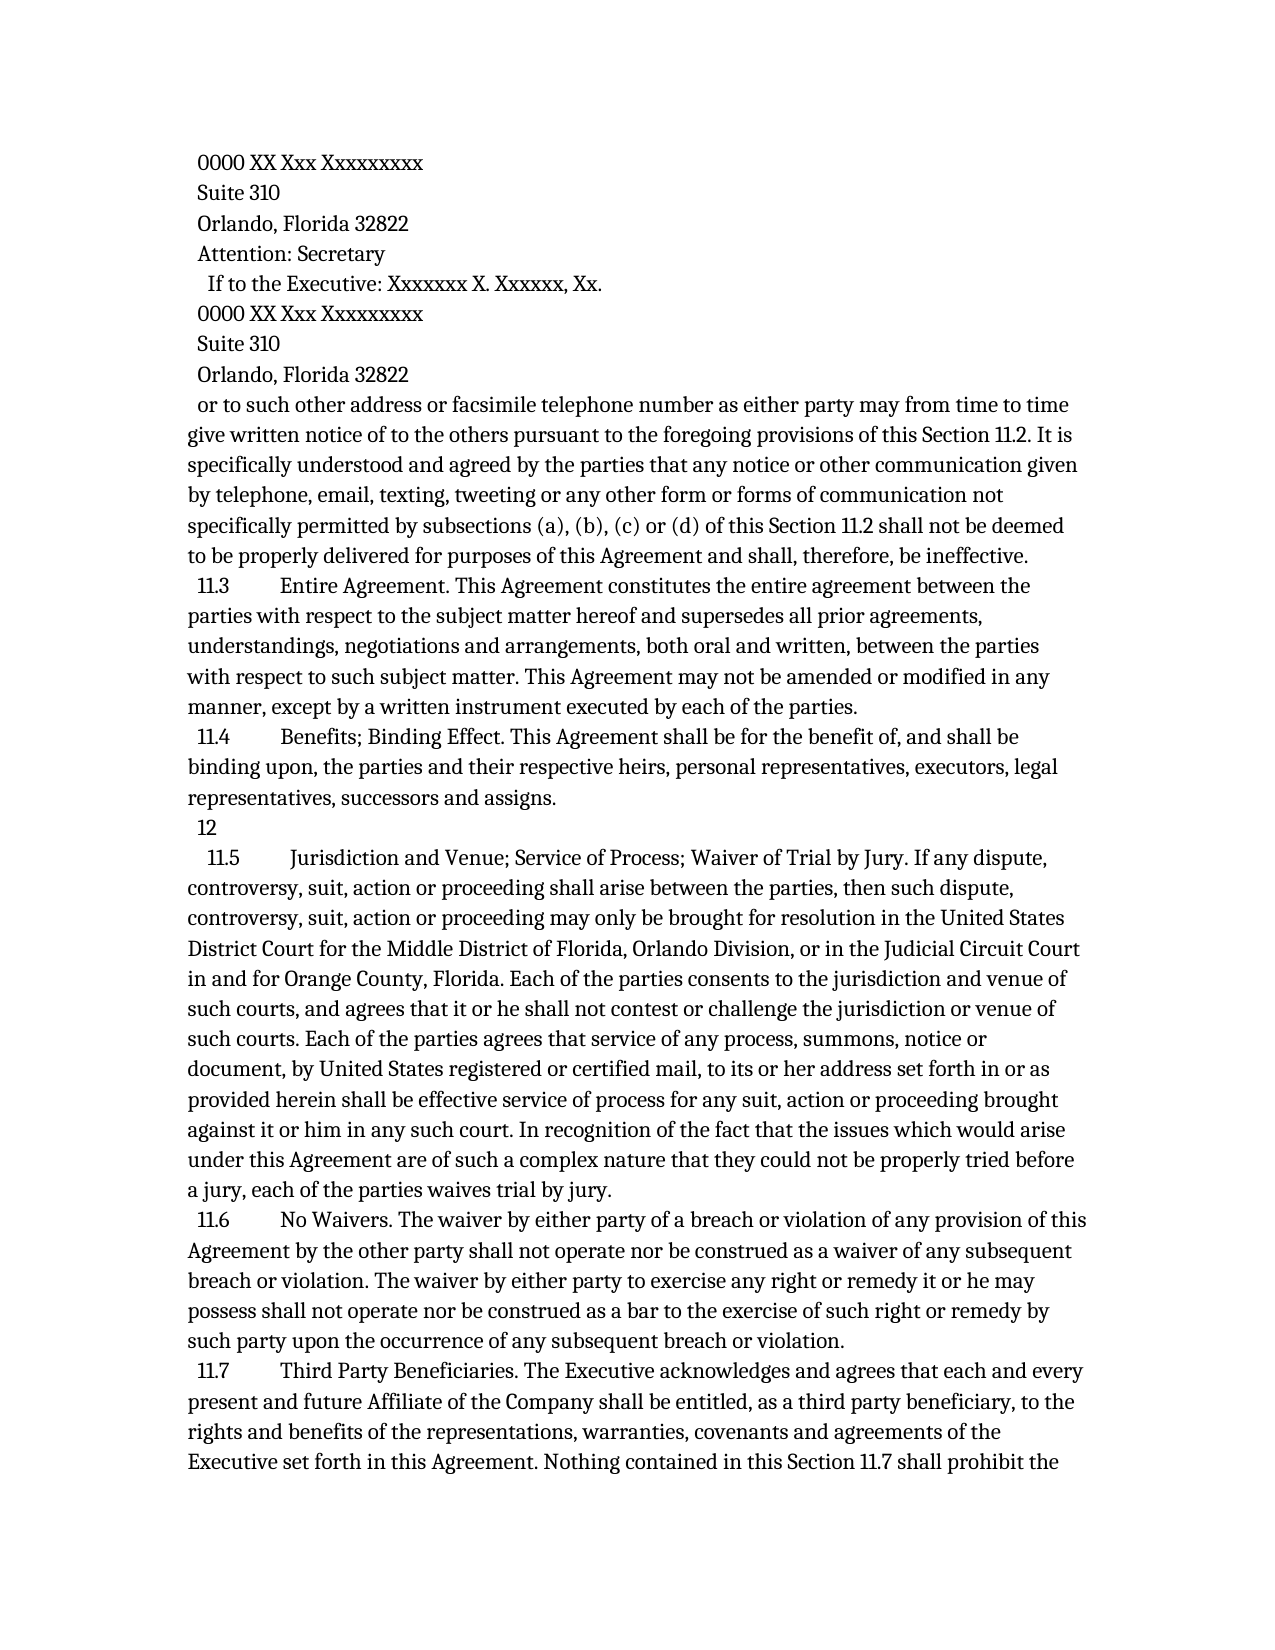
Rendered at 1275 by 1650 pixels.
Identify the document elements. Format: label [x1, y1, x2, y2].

text [187, 150, 1087, 1475]
